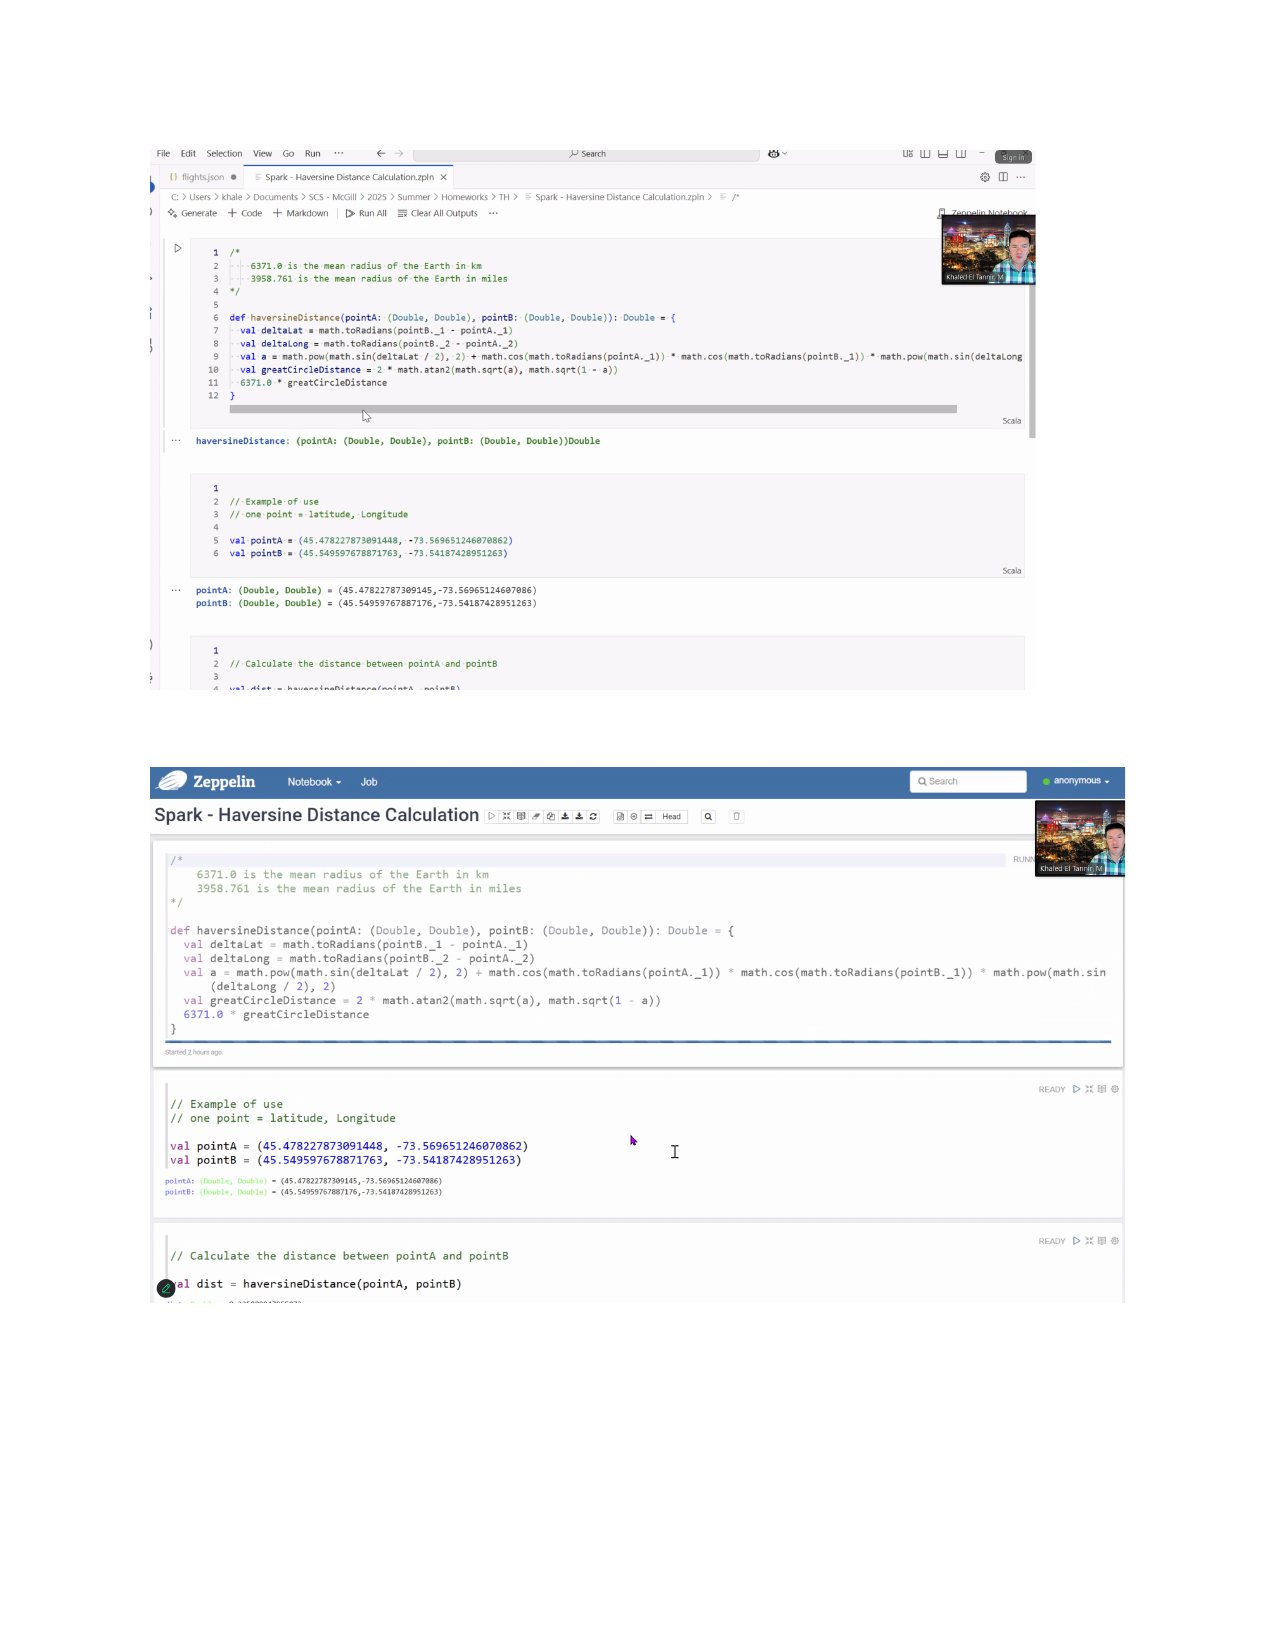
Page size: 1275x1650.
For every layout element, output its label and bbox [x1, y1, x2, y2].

picture [150, 767, 1125, 1303]
picture [150, 150, 1036, 690]
